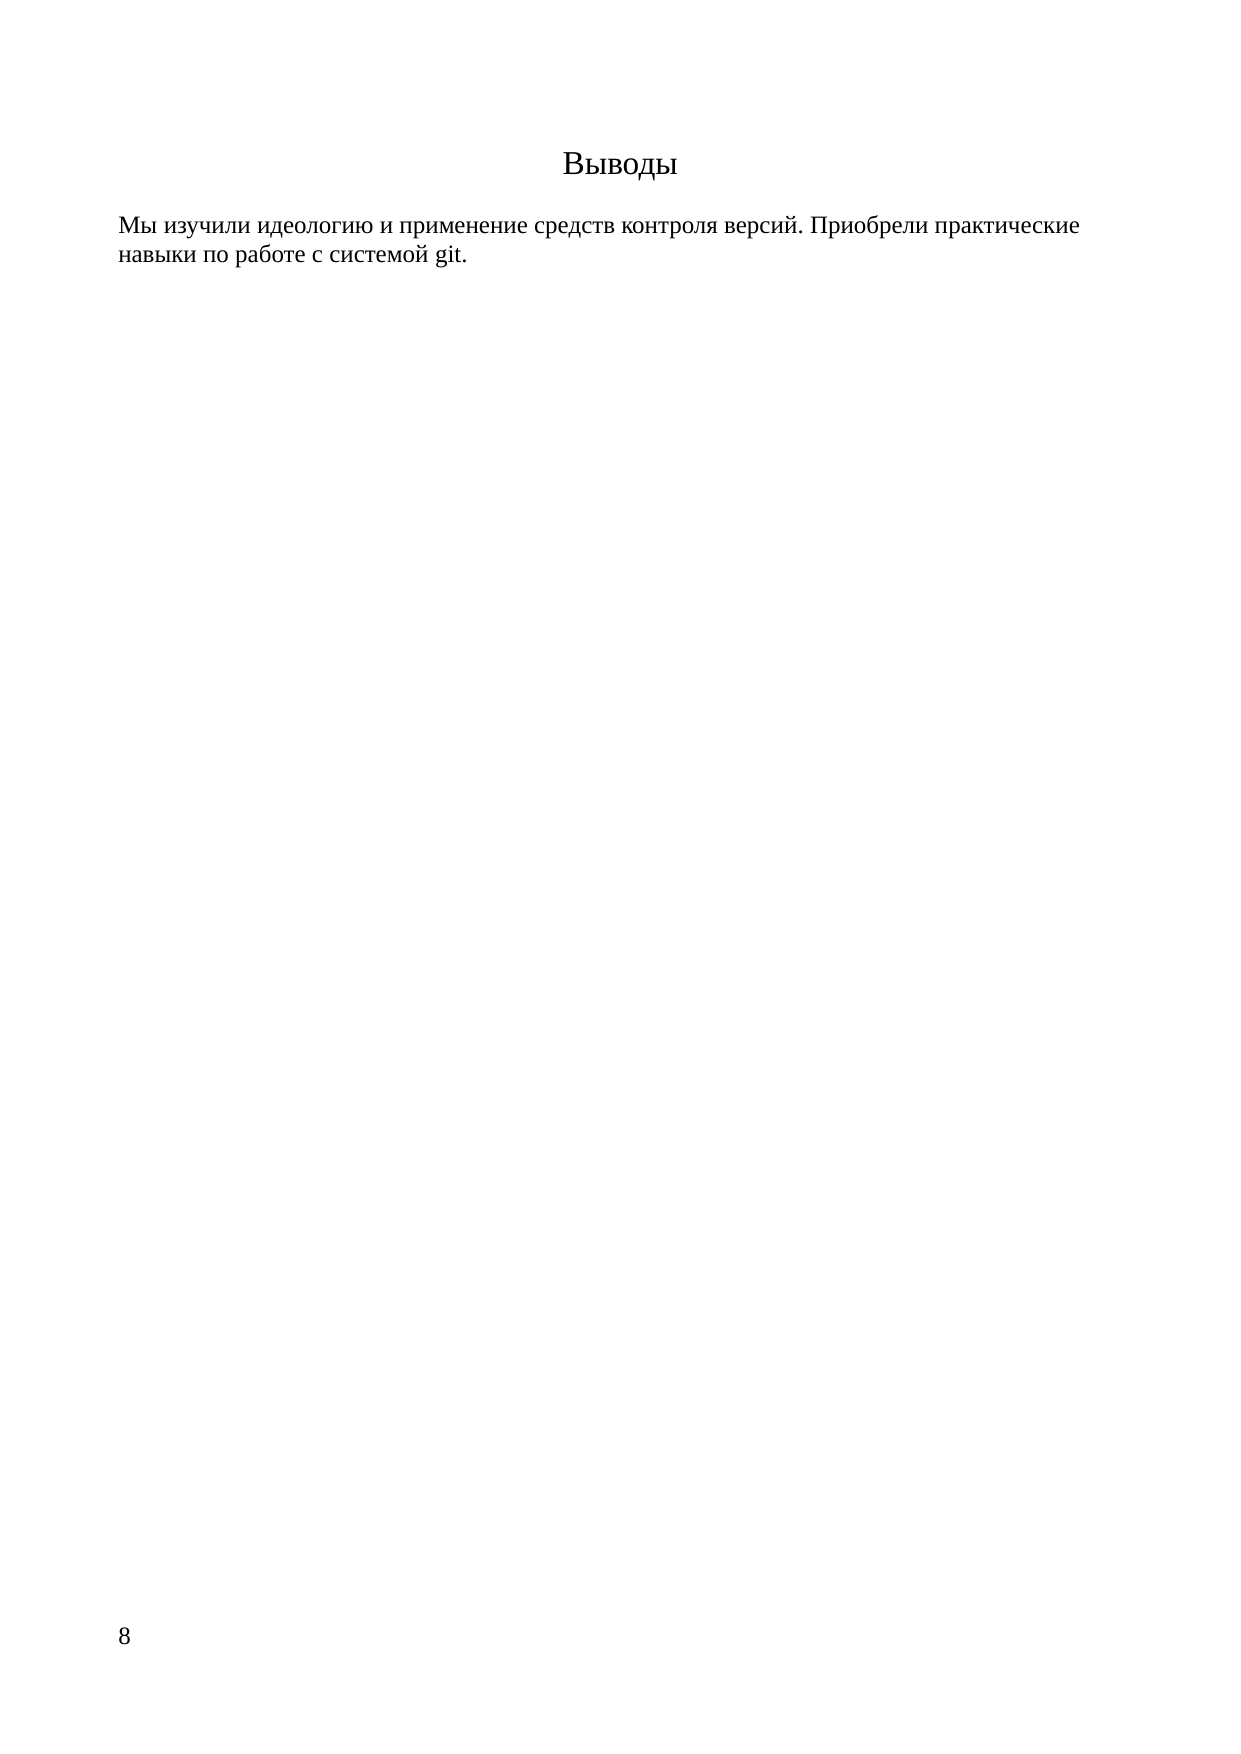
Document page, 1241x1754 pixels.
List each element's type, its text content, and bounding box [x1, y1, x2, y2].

subtitle Выводы [118, 143, 1122, 181]
text Мы изучили идеологию и применение средств контроля версий. Приобрели практические навыки по работе с системой git. [118, 210, 1122, 268]
